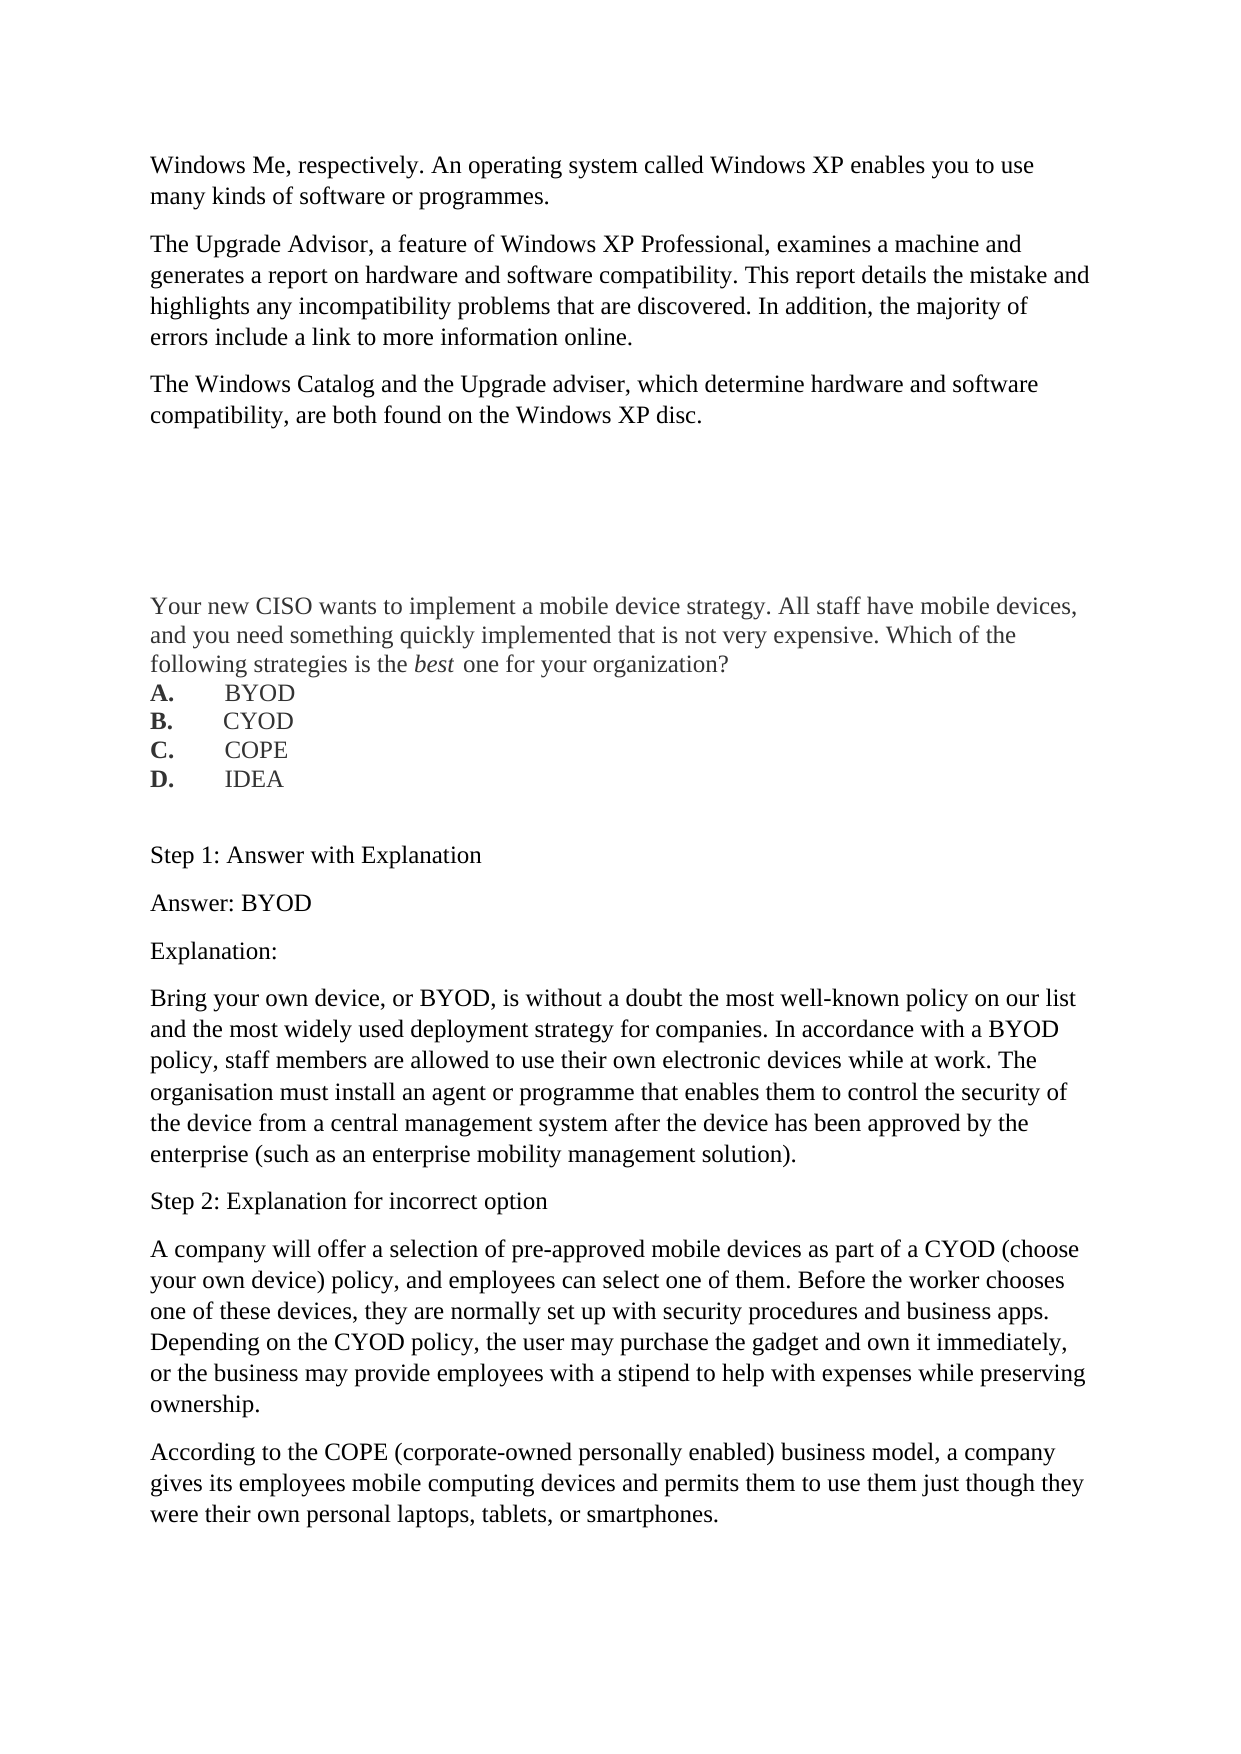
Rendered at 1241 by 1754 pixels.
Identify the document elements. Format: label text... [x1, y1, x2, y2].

text Explanation: [150, 936, 1090, 964]
text The Upgrade Advisor, a feature of Windows XP Professional, examines a machine and generates a report on hardware and software compatibility. This report details the mistake and highlights any incompatibility problems that are discovered. In addition, the majority of errors include a link to more information online. [150, 229, 1090, 351]
text The Windows Catalog and the Upgrade adviser, which determine hardware and software compatibility, are both found on the Windows XP disc. [150, 369, 1090, 429]
text Your new CISO wants to implement a mobile device strategy. All staff have mobile devices, and you need something quickly implemented that is not very expensive. Which of the following strategies is the best one for your organization? [729, 591, 1090, 678]
text A. BYOD [150, 678, 1090, 706]
text Bring your own device, or BYOD, is without a doubt the most well-known policy on our list and the most widely used deployment strategy for companies. In accordance with a BYOD policy, staff members are allowed to use their own electronic devices while at work. The organisation must install an agent or programme that enables them to control the security of the device from a central management system after the device has been approved by the enterprise (such as an enterprise mobility management solution). [150, 983, 1090, 1167]
text According to the COPE (corporate-owned personally enabled) business model, a company gives its employees mobile computing devices and permits them to use them just though they were their own personal laptops, tablets, or smartphones. [150, 1437, 1090, 1528]
text A company will offer a selection of pre-approved mobile devices as part of a CYOD (choose your own device) policy, and employees can select one of them. Before the worker chooses one of these devices, they are normally set up with security procedures and business apps. Depending on the CYOD policy, the user may purchase the gadget and own it immediately, or the business may provide employees with a stipend to help with expenses while preserving ownership. [150, 1234, 1090, 1418]
text C. COPE [150, 735, 1090, 764]
text B. CYOD [150, 706, 1090, 735]
text Answer: BYOD [150, 888, 1090, 917]
text Step 1: Answer with Explanation [150, 840, 1090, 869]
text D. IDEA [150, 764, 1090, 793]
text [150, 150, 1090, 210]
text Step 2: Explanation for incorrect option [150, 1186, 1090, 1215]
